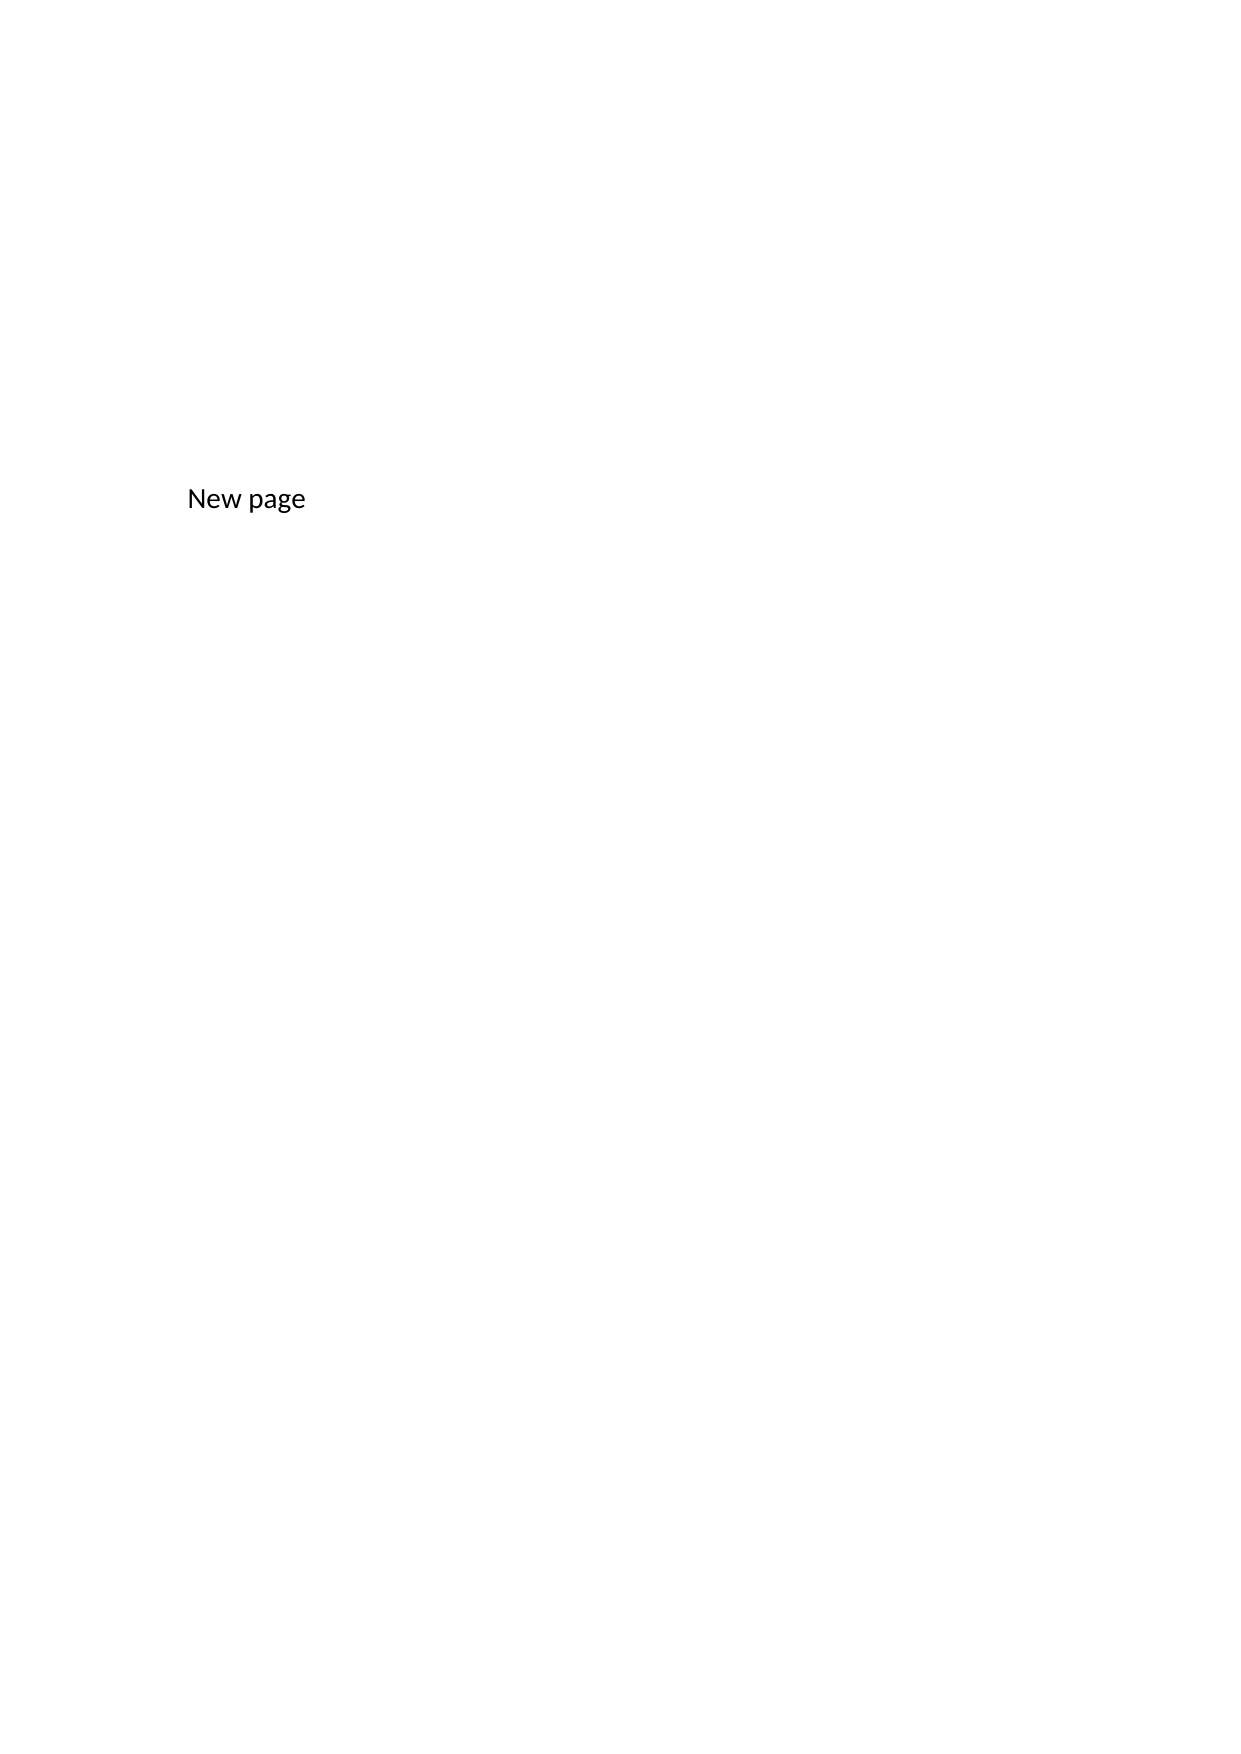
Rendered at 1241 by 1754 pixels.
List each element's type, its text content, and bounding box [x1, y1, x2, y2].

text New page [187, 481, 1053, 516]
